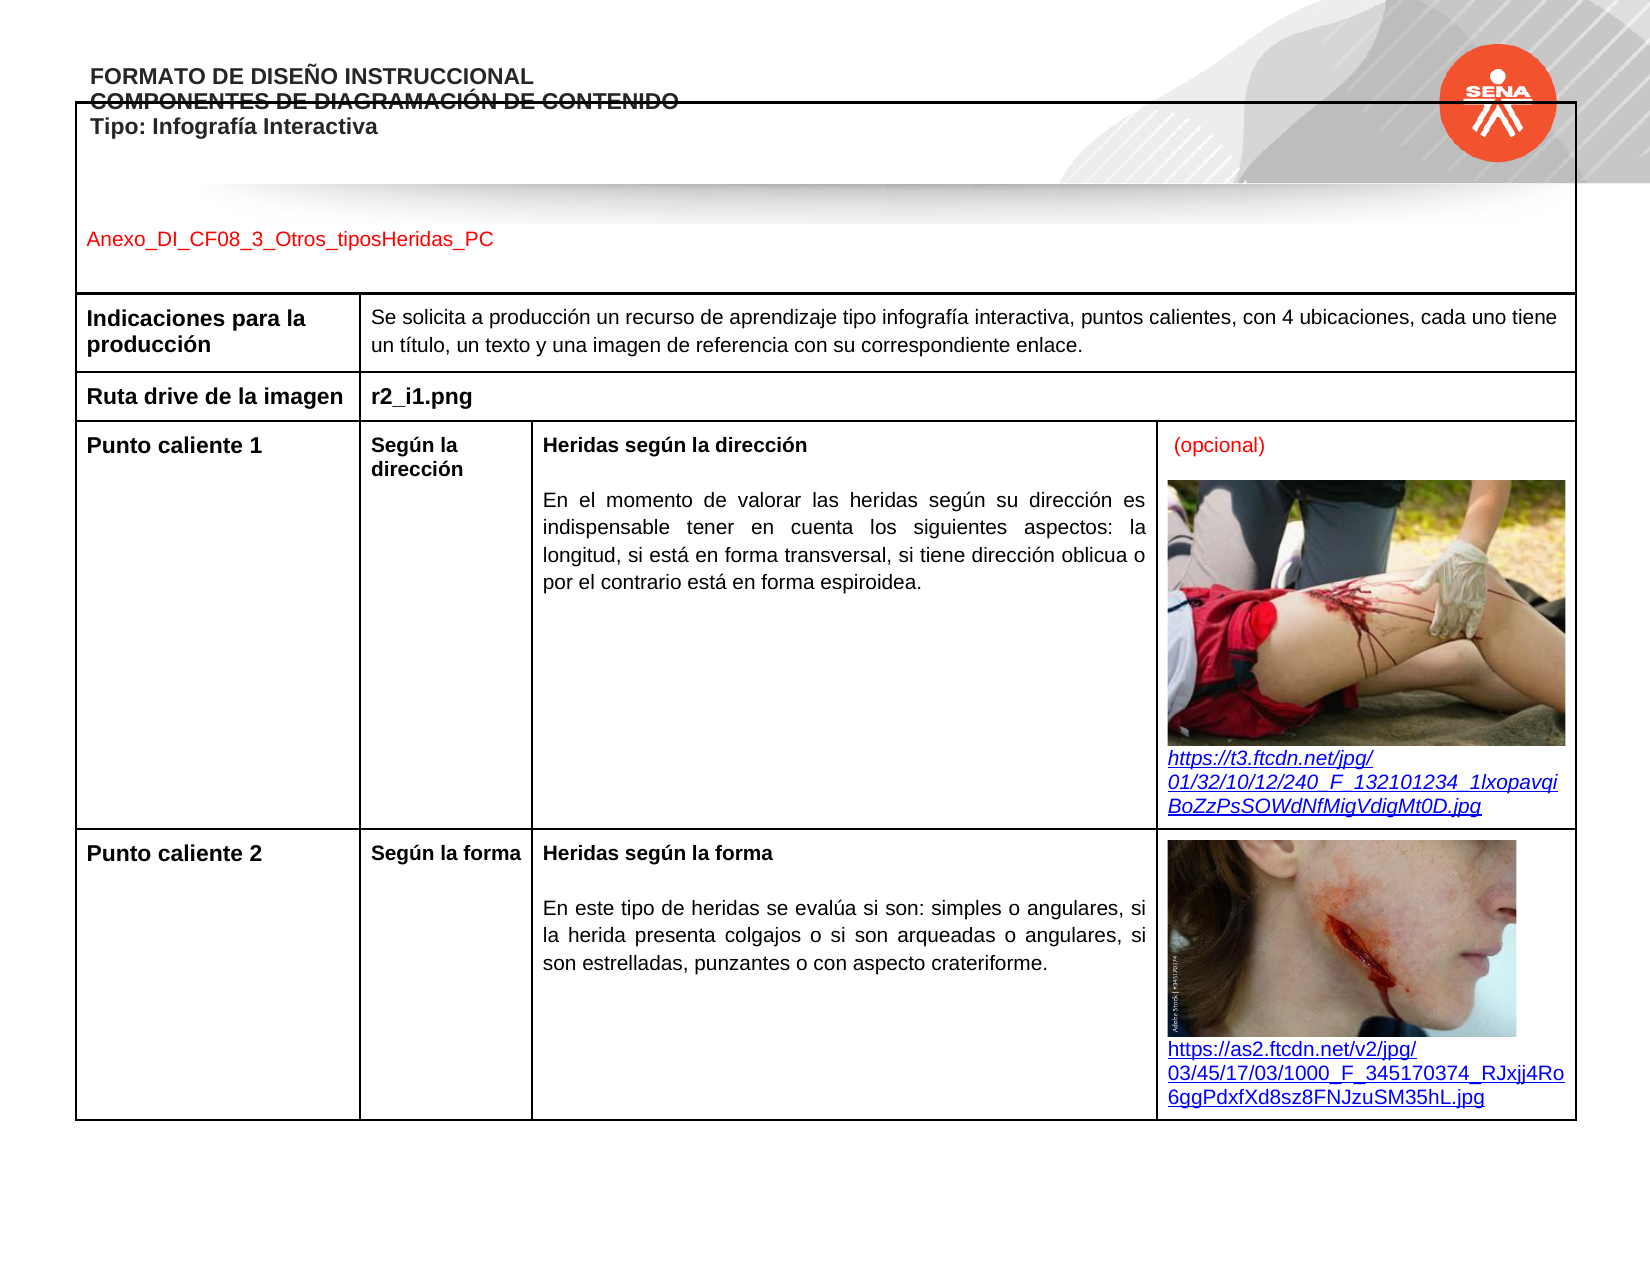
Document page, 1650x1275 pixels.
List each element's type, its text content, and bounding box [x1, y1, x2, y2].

table_cell Heridas según la dirección En el momento de valorar las heridas según su dirección es indispensable tener en cuenta los siguientes aspectos: la longitud, si está en forma transversal, si tiene dirección oblicua o por el contrario está en forma espiroidea. [533, 422, 1156, 828]
table_cell Según la dirección [361, 422, 531, 828]
table_cell Indicaciones para la producción [77, 295, 359, 371]
table_cell r2_i1.png [361, 373, 1575, 420]
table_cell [77, 104, 1575, 292]
table_cell https://as2.ftcdn.net/v2/jpg/03/45/17/03/1000_F_345170374_RJxjj4Ro6ggPdxfXd8sz8FNJzuSM35hL.jpg [1158, 830, 1575, 1119]
table_cell Ruta drive de la imagen [77, 373, 359, 420]
picture [23, 0, 1650, 224]
table_cell (opcional) https://t3.ftcdn.net/jpg/01/32/10/12/240_F_132101234_1lxopavqiBoZzPsSOWdNfMigVdigMt0D.jpg [1158, 422, 1575, 828]
table_cell Punto caliente 1 [77, 422, 359, 828]
picture [1167, 840, 1517, 1037]
table_cell Heridas según la forma En este tipo de heridas se evalúa si son: simples o angulares, si la herida presenta colgajos o si son arqueadas o angulares, si son estrelladas, punzantes o con aspecto crateriforme. [533, 830, 1156, 1119]
table_cell Se solicita a producción un recurso de aprendizaje tipo infografía interactiva, puntos calientes, con 4 ubicaciones, cada uno tiene un título, un texto y una imagen de referencia con su correspondiente enlace. [361, 295, 1575, 371]
table_cell Punto caliente 2 [77, 830, 359, 1119]
picture [1167, 480, 1566, 746]
table_cell Según la forma [361, 830, 531, 1119]
